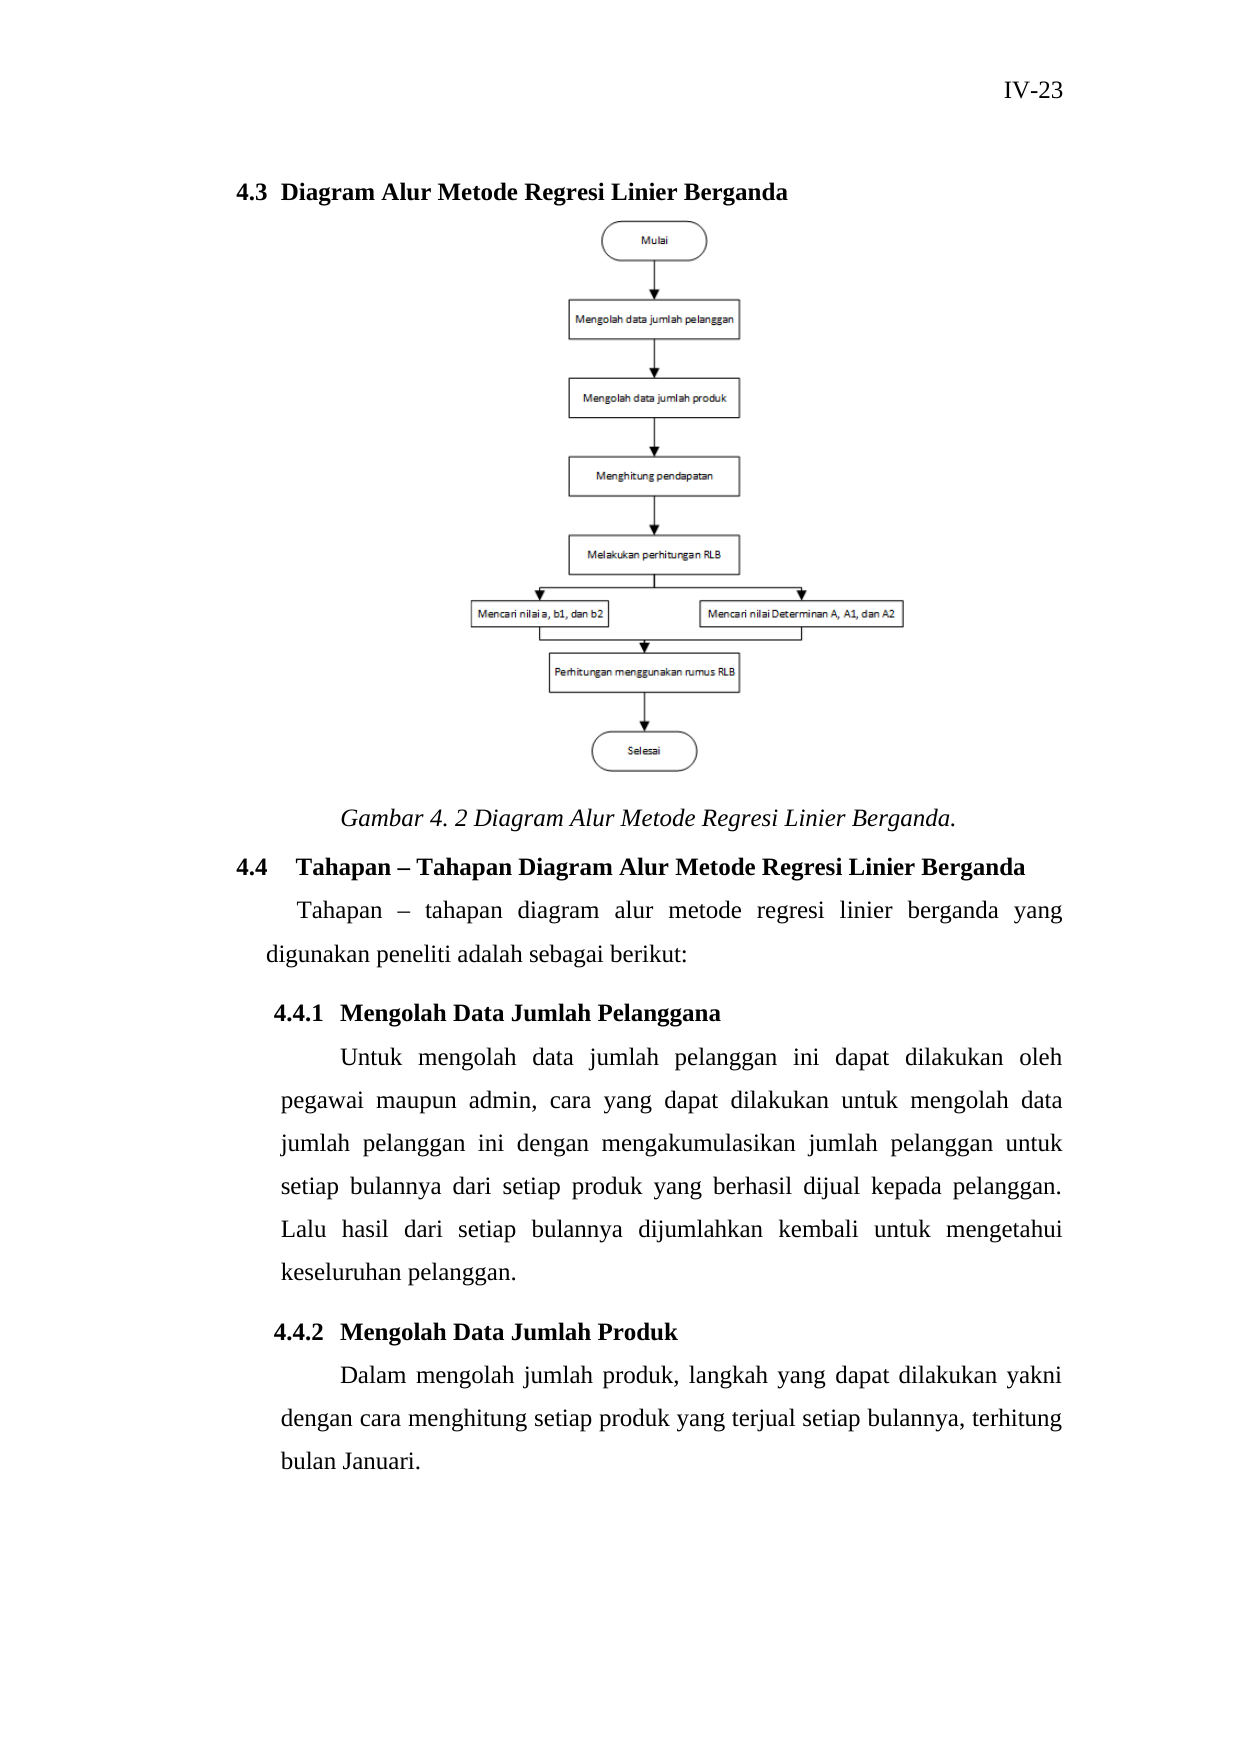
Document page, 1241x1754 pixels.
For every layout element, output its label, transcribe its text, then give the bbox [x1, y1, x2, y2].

picture [470, 220, 904, 772]
list Dalam mengolah jumlah produk, langkah yang dapat dilakukan yakni dengan cara menghitung setiap produk yang terjual setiap bulannya, terhitung bulan Januari. [281, 1360, 1063, 1475]
subtitle Diagram Alur Metode Regresi Linier Berganda [236, 177, 1063, 206]
subtitle Tahapan – Tahapan Diagram Alur Metode Regresi Linier Berganda [236, 852, 1063, 881]
list Tahapan – tahapan diagram alur metode regresi linier berganda yang digunakan peneliti adalah sebagai berikut: [266, 896, 1063, 967]
list Untuk mengolah data jumlah pelanggan ini dapat dilakukan oleh pegawai maupun admin, cara yang dapat dilakukan untuk mengolah data jumlah pelanggan ini dengan mengakumulasikan jumlah pelanggan untuk setiap bulannya dari setiap produk yang berhasil dijual kepada pelanggan. Lalu hasil dari setiap bulannya dijumlahkan kembali untuk mengetahui keseluruhan pelanggan. [281, 1042, 1063, 1286]
subtitle Mengolah Data Jumlah Produk [274, 1317, 1063, 1346]
subtitle Mengolah Data Jumlah Pelanggana [274, 998, 1063, 1027]
text Gambar 4. 2 Diagram Alur Metode Regresi Linier Berganda. [236, 803, 1063, 832]
